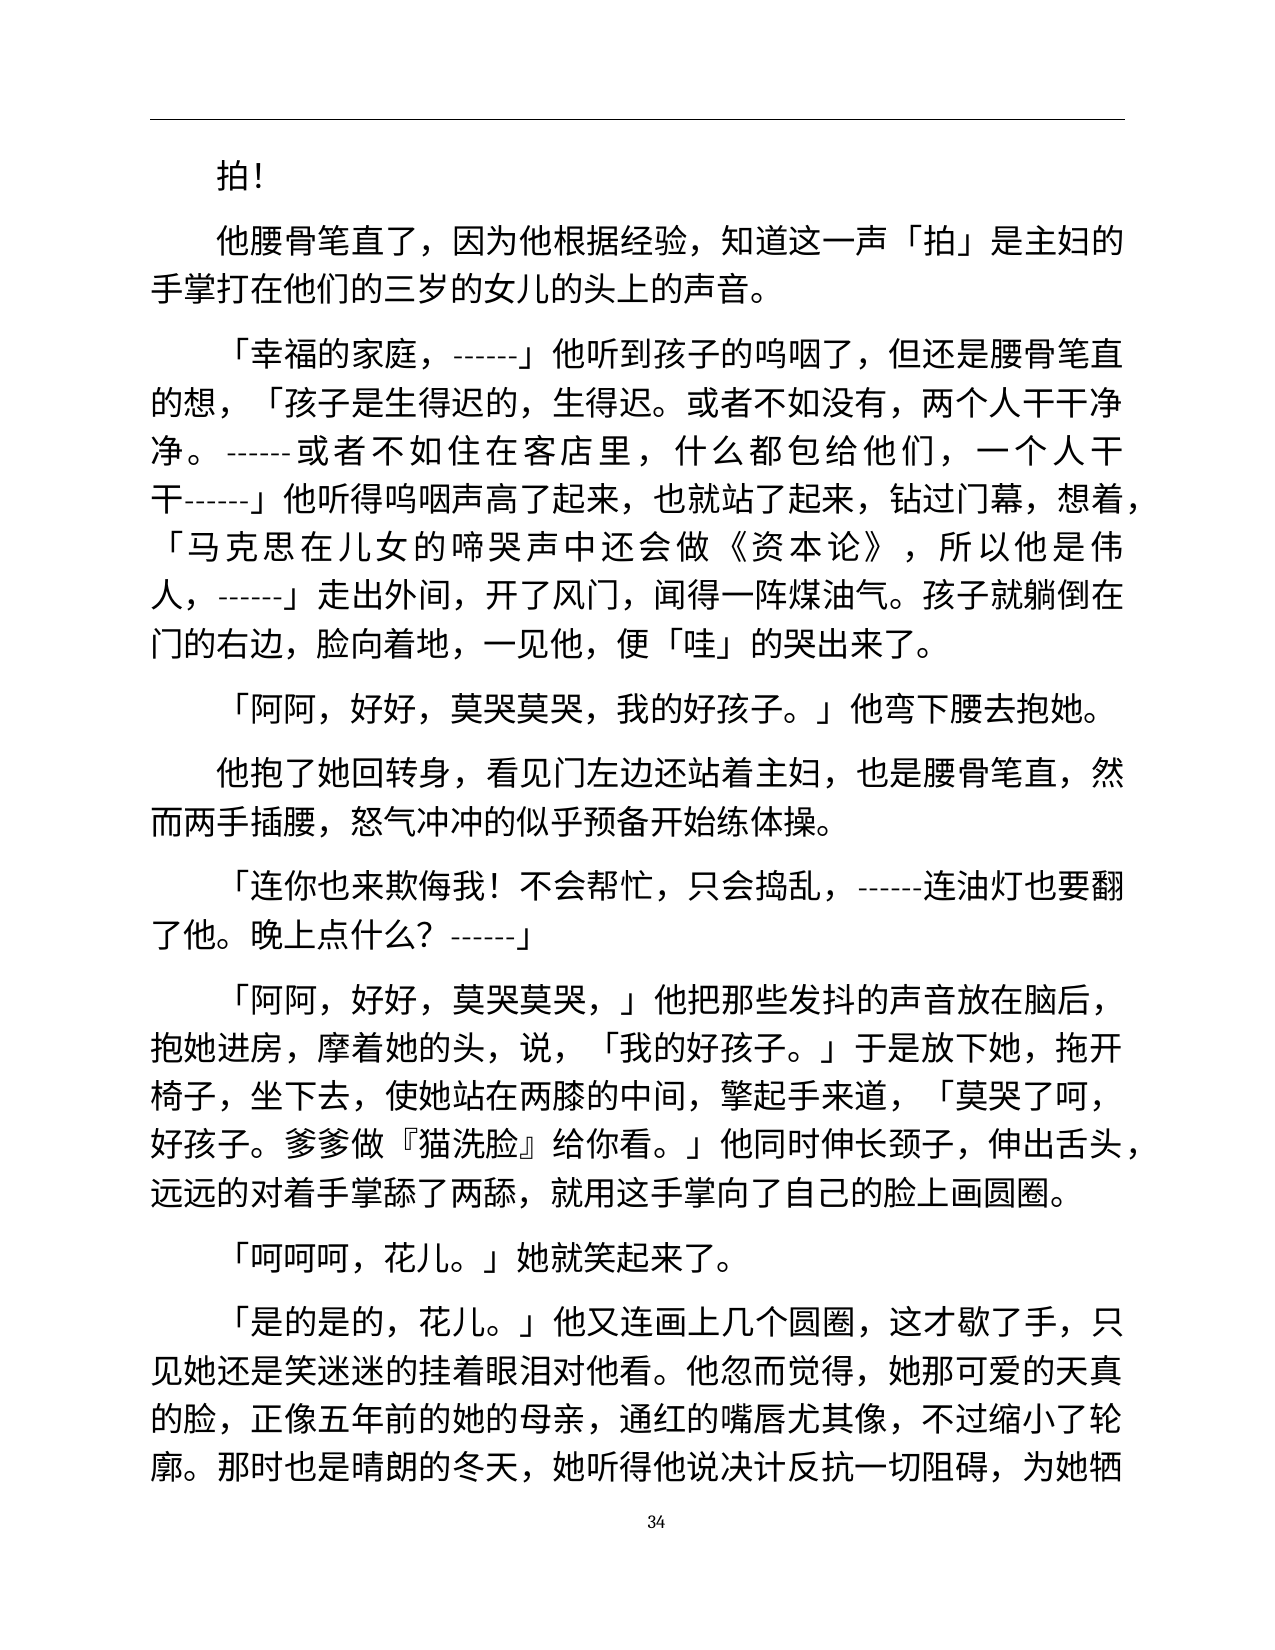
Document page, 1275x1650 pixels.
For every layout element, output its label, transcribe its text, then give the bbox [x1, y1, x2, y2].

text 他腰骨笔直了，因为他根据经验，知道这一声「拍」是主妇的手掌打在他们的三岁的女儿的头上的声音。 [150, 215, 1125, 311]
text 拍！ [150, 150, 1125, 198]
text 「连你也来欺侮我！不会帮忙，只会捣乱，------连油灯也要翻了他。晚上点什么？------」 [150, 860, 1125, 957]
text 「阿阿，好好，莫哭莫哭，我的好孩子。」他弯下腰去抱她。 [150, 682, 1125, 731]
text 「阿阿，好好，莫哭莫哭，」他把那些发抖的声音放在脑后，抱她进房，摩着她的头，说，「我的好孩子。」于是放下她，拖开椅子，坐下去，使她站在两膝的中间，擎起手来道，「莫哭了呵，好孩子。爹爹做『猫洗脸』给你看。」他同时伸长颈子，伸出舌头，远远的对着手掌舔了两舔，就用这手掌向了自己的脸上画圆圈。 [150, 973, 1125, 1214]
text 「呵呵呵，花儿。」她就笑起来了。 [150, 1231, 1125, 1279]
text 他抱了她回转身，看见门左边还站着主妇，也是腰骨笔直，然而两手插腰，怒气冲冲的似乎预备开始练体操。 [150, 747, 1125, 844]
text 「幸福的家庭，------」他听到孩子的呜咽了，但还是腰骨笔直的想，「孩子是生得迟的，生得迟。或者不如没有，两个人干干净净。------或者不如住在客店里，什么都包给他们，一个人干干------」他听得呜咽声高了起来，也就站了起来，钻过门幕，想着，「马克思在儿女的啼哭声中还会做《资本论》，所以他是伟人，------」走出外间，开了风门，闻得一阵煤油气。孩子就躺倒在门的右边，脸向着地，一见他，便「哇」的哭出来了。 [150, 328, 1125, 666]
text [150, 1296, 1125, 1489]
